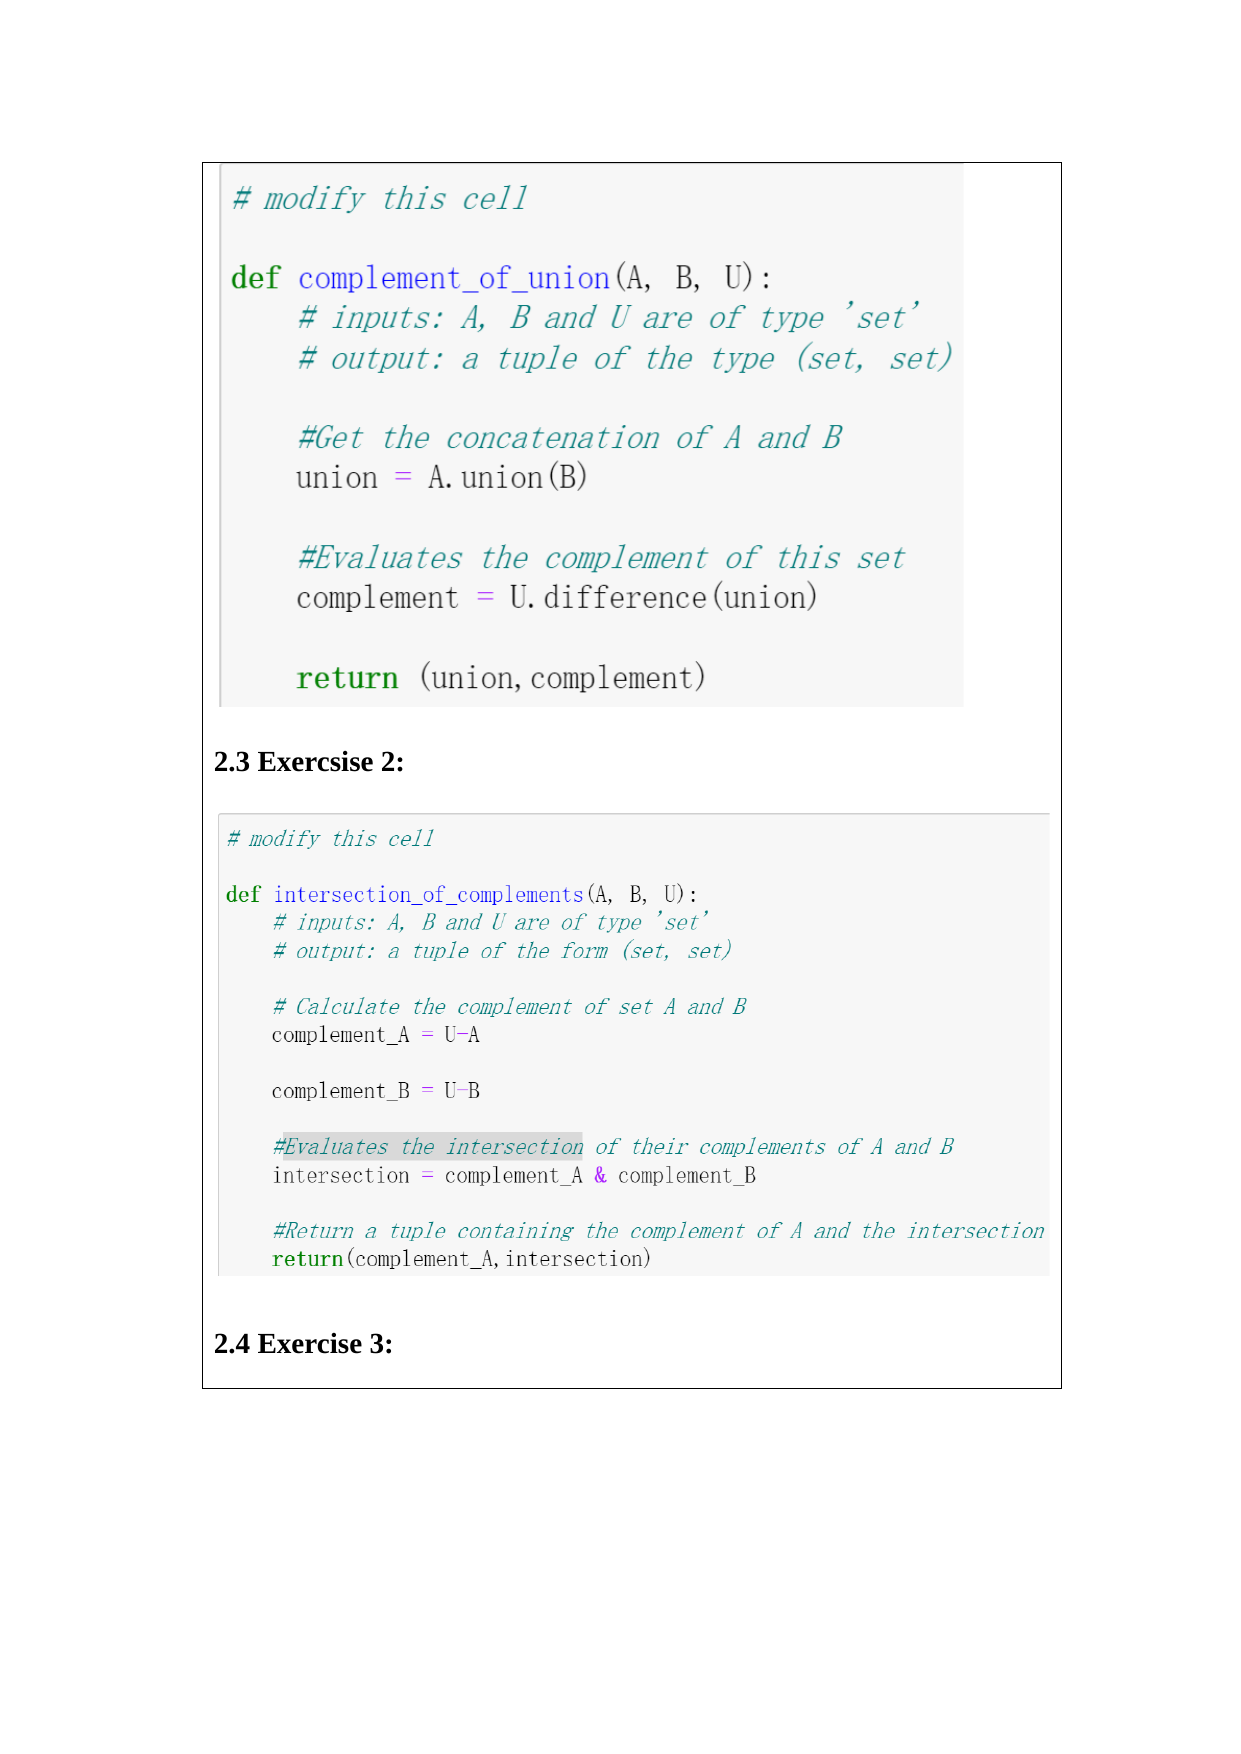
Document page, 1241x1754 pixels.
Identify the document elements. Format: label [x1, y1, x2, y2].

table_cell [203, 163, 1061, 1387]
picture [213, 163, 964, 707]
picture [213, 810, 1050, 1276]
